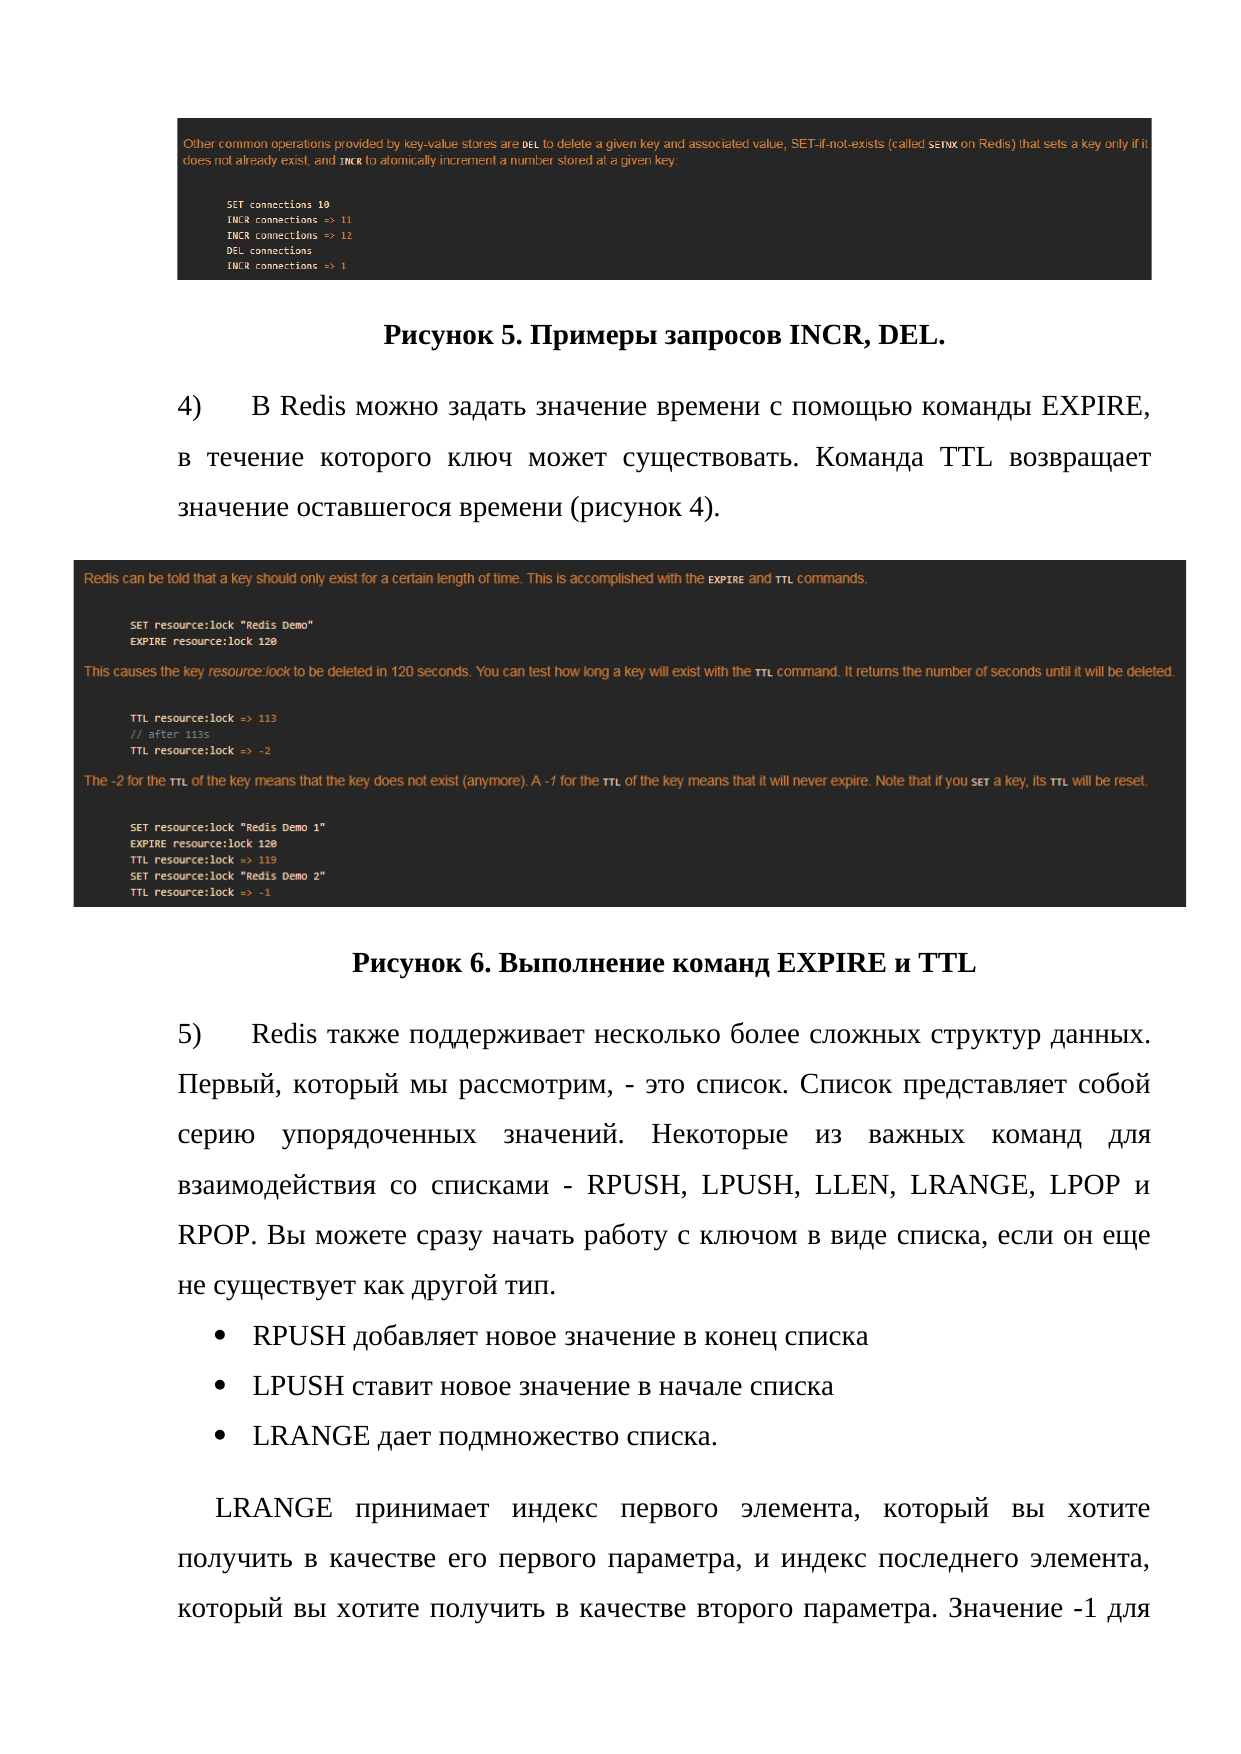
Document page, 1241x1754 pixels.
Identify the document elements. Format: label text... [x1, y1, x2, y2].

list Redis также поддерживает несколько более сложных структур данных. Первый, который мы рассмотрим, - это список. Список представляет собой серию упорядоченных значений. Некоторые из важных команд для взаимодействия со списками - RPUSH, LPUSH, LLEN, LRANGE, LPOP и RPOP. Вы можете сразу начать работу с ключом в виде списка, если он еще не существует как другой тип. [177, 1016, 1152, 1301]
list LPUSH ставит новое значение в начале списка [215, 1368, 1152, 1402]
text Рисунок 5. Примеры запросов INCR, DEL. [177, 317, 1152, 351]
picture [73, 560, 1187, 907]
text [177, 1490, 1152, 1624]
list В Redis можно задать значение времени с помощью команды EXPIRE, в течение которого ключ может существовать. Команда TTL возвращает значение оставшегося времени (рисунок 4). [177, 388, 1152, 523]
picture [177, 118, 1152, 280]
text Рисунок 6. Выполнение команд EXPIRE и TTL [177, 945, 1152, 978]
list RPUSH добавляет новое значение в конец списка [215, 1318, 1152, 1351]
list LRANGE дает подмножество списка. [215, 1418, 1152, 1452]
